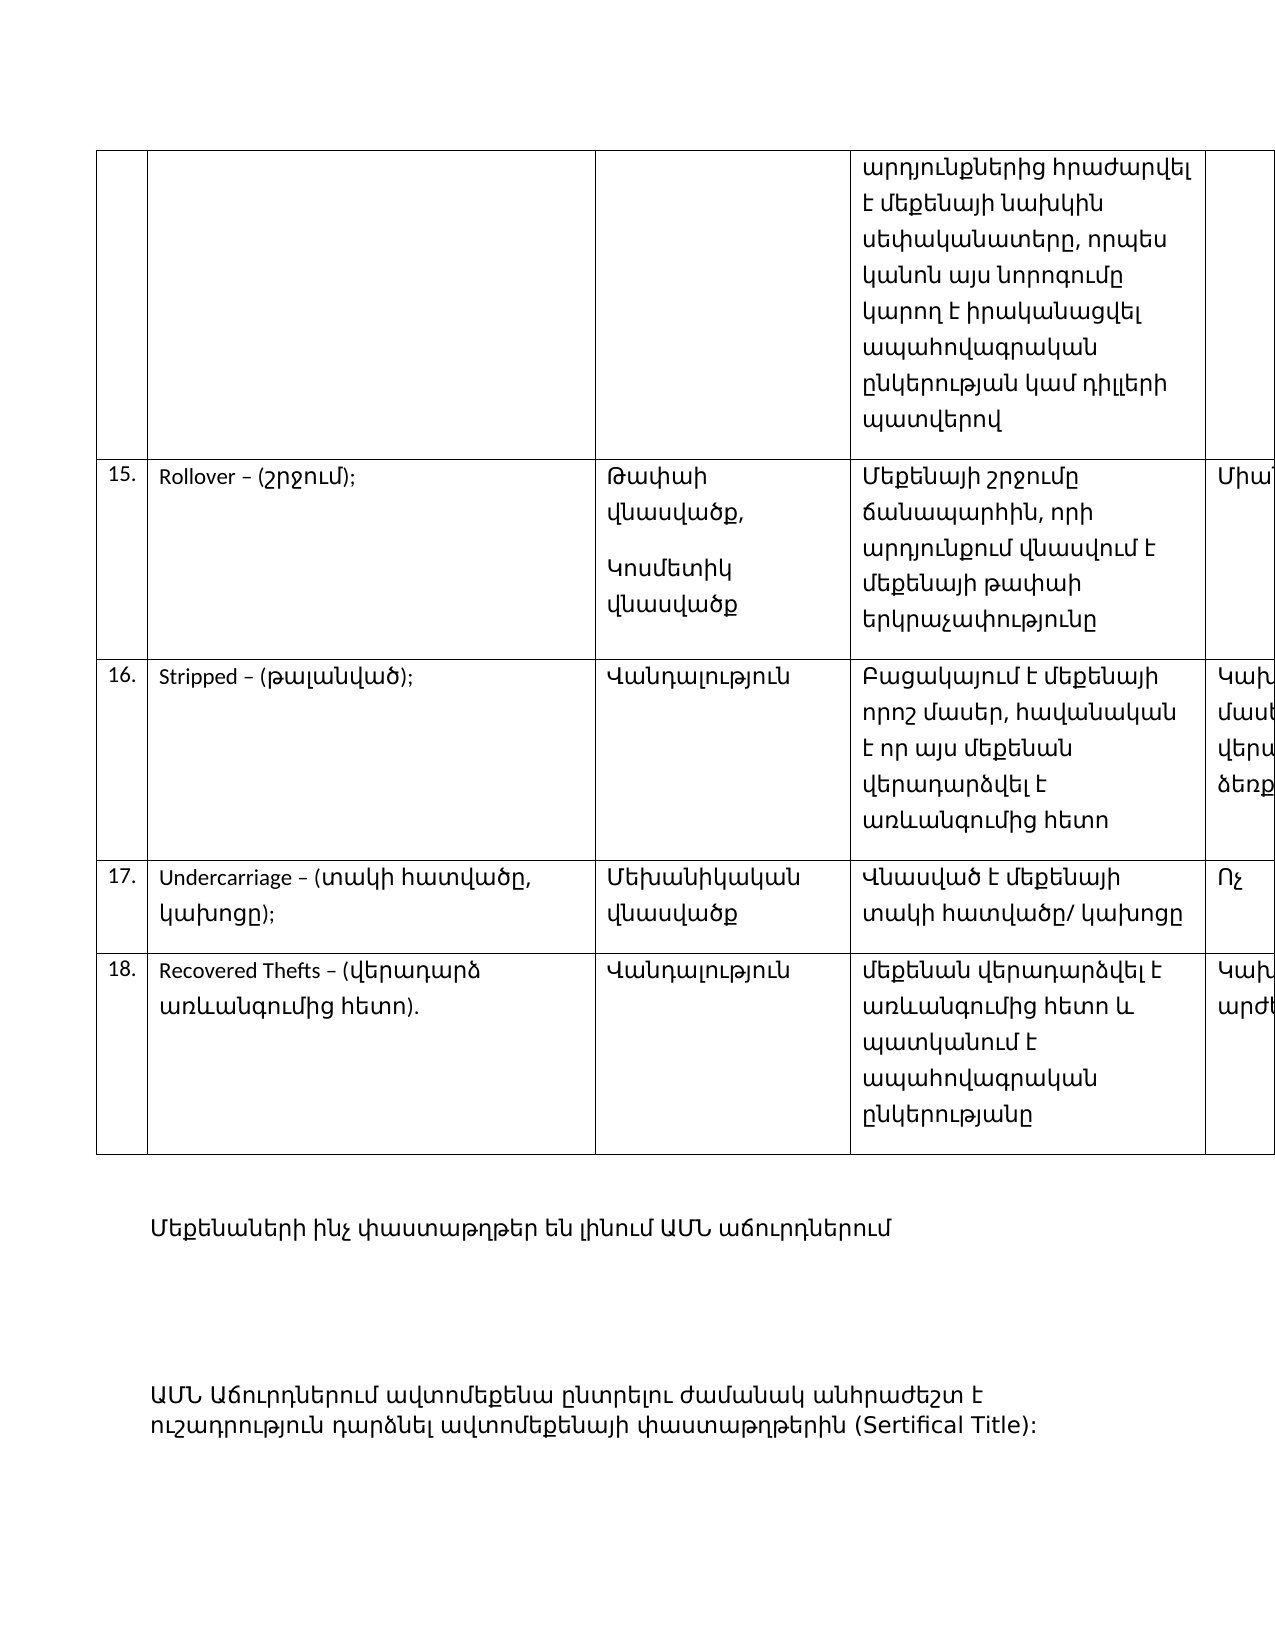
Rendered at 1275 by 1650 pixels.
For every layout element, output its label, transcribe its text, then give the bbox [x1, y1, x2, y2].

text Մեքենաների ինչ փաստաթղթեր են լինում ԱՄՆ աճուրդներում [150, 1211, 1125, 1243]
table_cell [1206, 151, 1274, 458]
table_cell Ոչ [1206, 861, 1274, 953]
table_cell Վնասված է մեքենայի տակի հատվածը/ կախոցը [851, 861, 1205, 953]
table_cell Վանդալություն [596, 660, 850, 860]
table_cell Undercarriage – (տակի հատվածը, կախոցը); [148, 861, 595, 953]
table_cell [97, 861, 147, 953]
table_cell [851, 151, 1205, 458]
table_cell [596, 151, 850, 458]
table_cell [97, 460, 147, 659]
table_cell Վանդալություն [596, 954, 850, 1154]
table_cell Rollover – (շրջում); [148, 460, 595, 659]
text ԱՄՆ Աճուրդներում ավտոմեքենա ընտրելու ժամանակ անհրաժեշտ է ուշադրություն դարձնել ավտոմեքենայի փաստաթղթերին (Sertifical Title): [150, 1382, 1125, 1439]
table_cell Stripped – (թալանված); [148, 660, 595, 860]
table_cell Մեխանիկական վնասվածք [596, 861, 850, 953]
table_cell Կախված է բացակայող մասերի արժեքից, վերականգնման արժեքից և ձեռքբերման գնից [1206, 660, 1274, 860]
table_cell Recovered Thefts – (վերադարձ առևանգումից հետո). [148, 954, 595, 1154]
table_cell Մեքենայի շրջումը ճանապարհին, որի արդյունքում վնասվում է մեքենայի թափաի երկրաչափությունը [851, 460, 1205, 659]
table_cell Թափաի վնասվածք, Կոսմետիկ վնասվածք [596, 460, 850, 659]
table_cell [148, 151, 595, 458]
table_cell Միանշանակ ոչ [1206, 460, 1274, 659]
table_cell [97, 660, 147, 860]
table_cell Բացակայում է մեքենայի որոշ մասեր, հավանական է որ այս մեքենան վերադարձվել է առևանգումից հետո [851, 660, 1205, 860]
table_cell մեքենան վերադարձվել է առևանգումից հետո և պատկանում է ապահովագրական ընկերությանը [851, 954, 1205, 1154]
table_cell 18. [97, 954, 147, 1154]
table_cell [97, 151, 147, 458]
table_cell Կախված է վերականգնման արժեքից և ձեռքբերման գնից [1206, 954, 1274, 1154]
